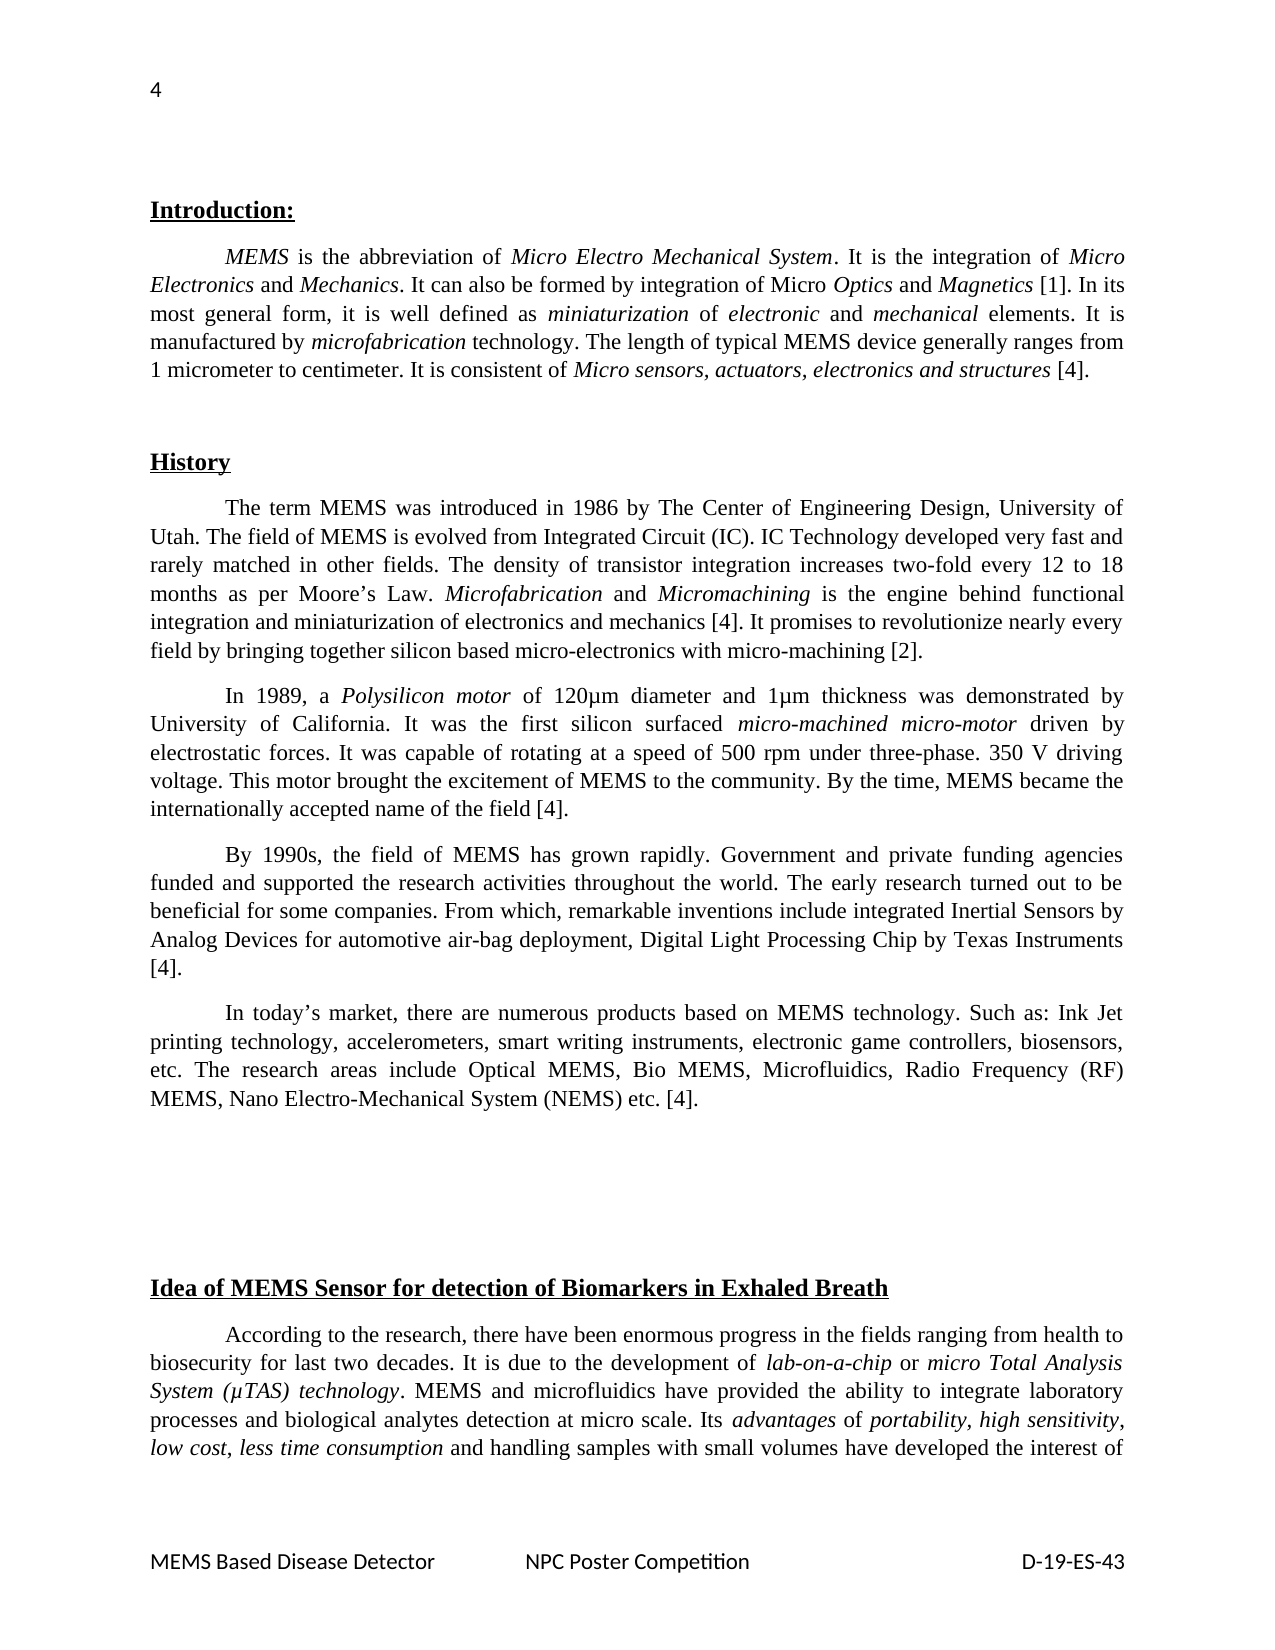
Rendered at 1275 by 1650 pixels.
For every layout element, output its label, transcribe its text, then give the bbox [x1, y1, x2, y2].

text The term MEMS was introduced in 1986 by The Center of Engineering Design, University of Utah. The field of MEMS is evolved from Integrated Circuit (IC). IC Technology developed very fast and rarely matched in other fields. The density of transistor integration increases two-fold every 12 to 18 months as per Moore’s Law. Microfabrication and Micromachining is the engine behind functional integration and miniaturization of electronics and mechanics [4]. It promises to revolutionize nearly every field by bringing together silicon based micro-electronics with micro-machining [2]. [150, 494, 1125, 663]
text MEMS is the abbreviation of Micro Electro Mechanical System. It is the integration of Micro Electronics and Mechanics. It can also be formed by integration of Micro Optics and Magnetics [1]. In its most general form, it is well defined as miniaturization of electronic and mechanical elements. It is manufactured by microfabrication technology. The length of typical MEMS device generally ranges from 1 micrometer to centimeter. It is consistent of Micro sensors, actuators, electronics and structures [4]. [150, 243, 1125, 383]
text Introduction: [150, 195, 1125, 224]
text In today’s market, there are numerous products based on MEMS technology. Such as: Ink Jet printing technology, accelerometers, smart writing instruments, electronic game controllers, biosensors, etc. The research areas include Optical MEMS, Bio MEMS, Microfluidics, Radio Frequency (RF) MEMS, Nano Electro-Mechanical System (NEMS) etc. [4]. [150, 999, 1125, 1111]
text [150, 1321, 1125, 1461]
text By 1990s, the field of MEMS has grown rapidly. Government and private funding agencies funded and supported the research activities throughout the world. The early research turned out to be beneficial for some companies. From which, remarkable inventions include integrated Inertial Sensors by Analog Devices for automotive air-bag deployment, Digital Light Processing Chip by Texas Instruments [4]. [150, 841, 1125, 981]
text In 1989, a Polysilicon motor of 120µm diameter and 1µm thickness was demonstrated by University of California. It was the first silicon surfaced micro-machined micro-motor driven by electrostatic forces. It was capable of rotating at a speed of 500 rpm under three-phase. 350 V driving voltage. This motor brought the excitement of MEMS to the community. By the time, MEMS became the internationally accepted name of the field [4]. [150, 682, 1125, 822]
text Idea of MEMS Sensor for detection of Biomarkers in Exhaled Breath [150, 1273, 1125, 1302]
text History [150, 447, 1125, 476]
